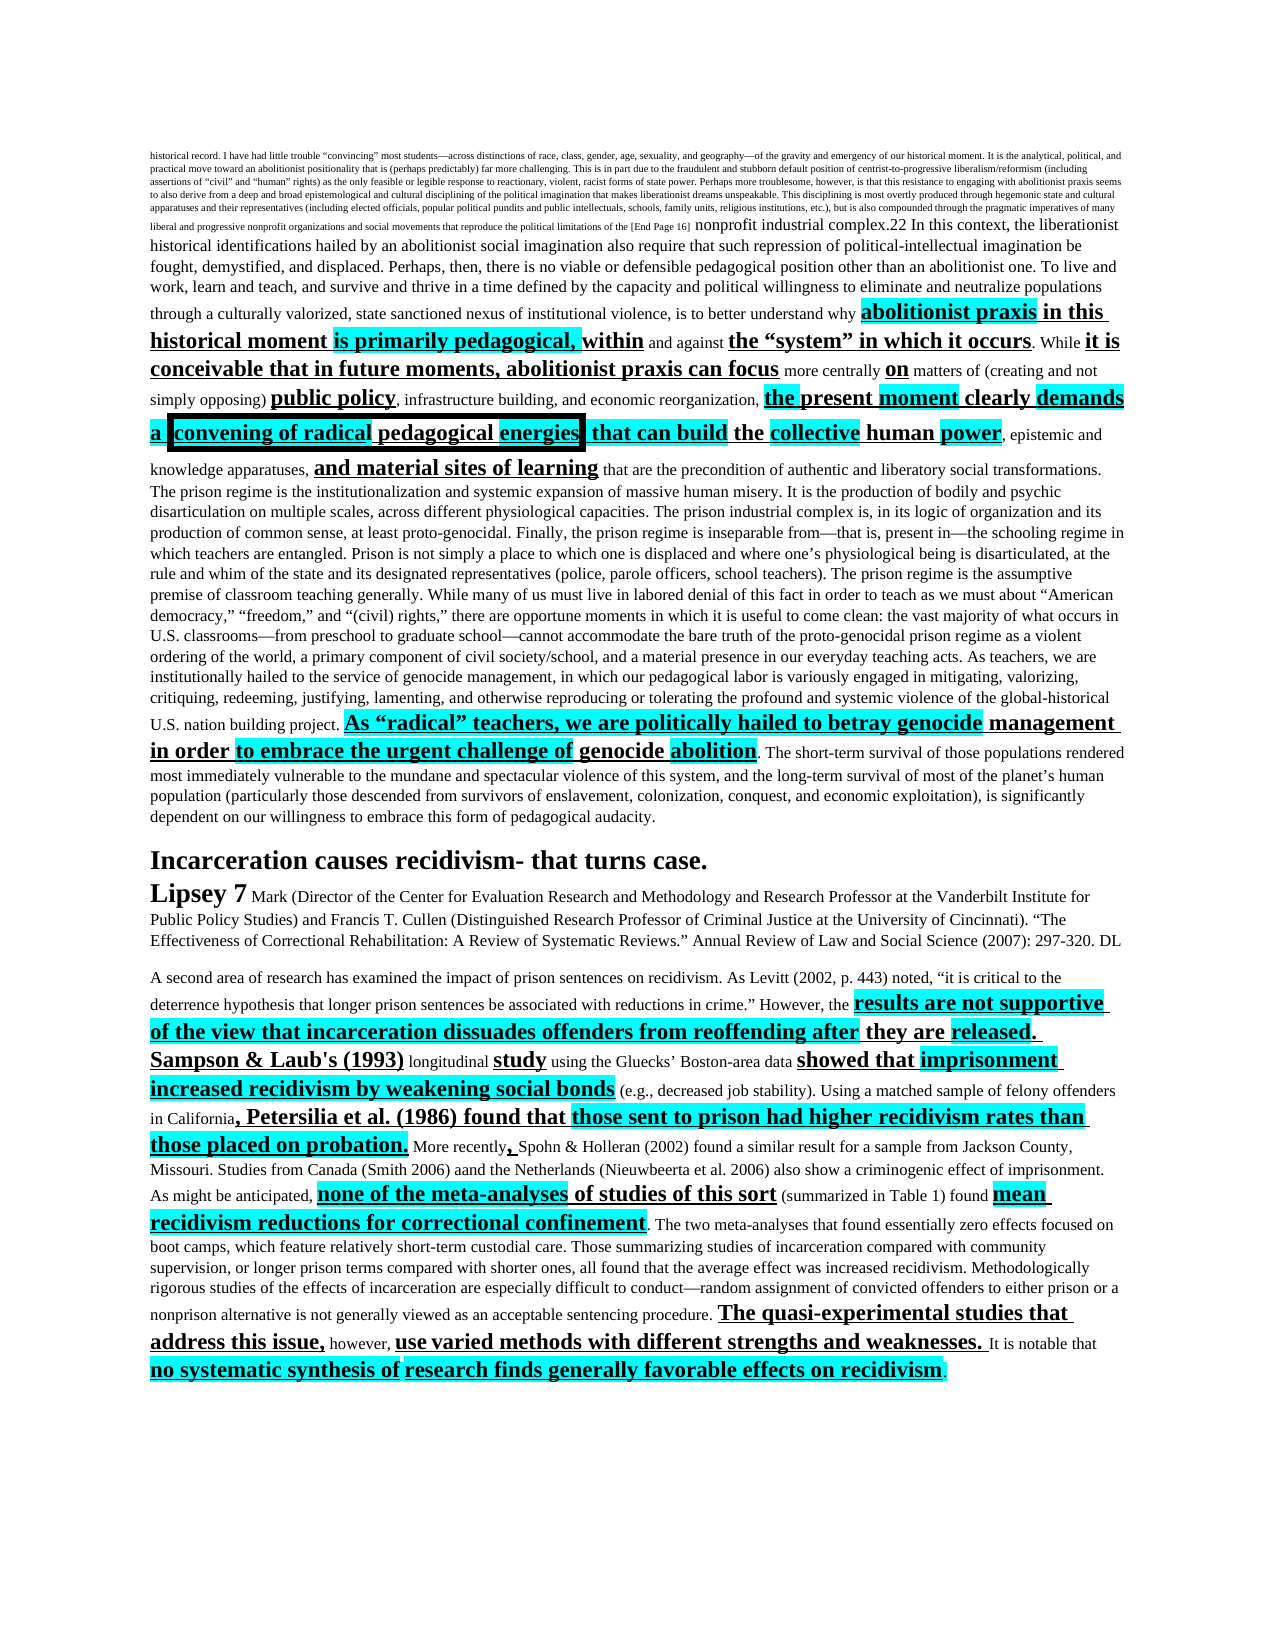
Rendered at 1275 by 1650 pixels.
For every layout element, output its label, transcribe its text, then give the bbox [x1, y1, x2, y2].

text A second area of research has examined the impact of prison sentences on recidivism. As Levitt (2002, p. 443) noted, “it is critical to the deterrence hypothesis that longer prison sentences be associated with reductions in crime.” However, the results are not supportive of the view that incarceration dissuades offenders from reoffending after they are released. Sampson & Laub's (1993) longitudinal study using the Gluecks’ Boston-area data showed that imprisonment increased recidivism by weakening social bonds (e.g., decreased job stability). Using a matched sample of felony offenders in California, Petersilia et al. (1986) found that those sent to prison had higher recidivism rates than those placed on probation. More recently, Spohn & Holleran (2002) found a similar result for a sample from Jackson County, Missouri. Studies from Canada (Smith 2006) aand the Netherlands (Nieuwbeerta et al. 2006) also show a criminogenic effect of imprisonment. As might be anticipated, none of the meta-analyses of studies of this sort (summarized in Table 1) found mean recidivism reductions for correctional confinement. The two meta-analyses that found essentially zero effects focused on boot camps, which feature relatively short-term custodial care. Those summarizing studies of incarceration compared with community supervision, or longer prison terms compared with shorter ones, all found that the average effect was increased recidivism. Methodologically rigorous studies of the effects of incarceration are especially difficult to conduct—random assignment of convicted offenders to either prison or a nonprison alternative is not generally viewed as an acceptable sentencing procedure. The quasi-experimental studies that address this issue, however, use varied methods with different strengths and weaknesses. It is notable that no systematic synthesis of research finds generally favorable effects on recidivism. [150, 968, 1125, 1382]
text Lipsey 7 Mark (Director of the Center for Evaluation Research and Methodology and Research Professor at the Vanderbilt Institute for Public Policy Studies) and Francis T. Cullen (Distinguished Research Professor of Criminal Justice at the University of Cincinnati). “The Effectiveness of Correctional Rehabilitation: A Review of Systematic Reviews.” Annual Review of Law and Social Science (2007): 297-320. DL [150, 877, 1125, 950]
subtitle Incarceration causes recidivism- that turns case. [150, 844, 1125, 875]
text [150, 150, 1125, 826]
